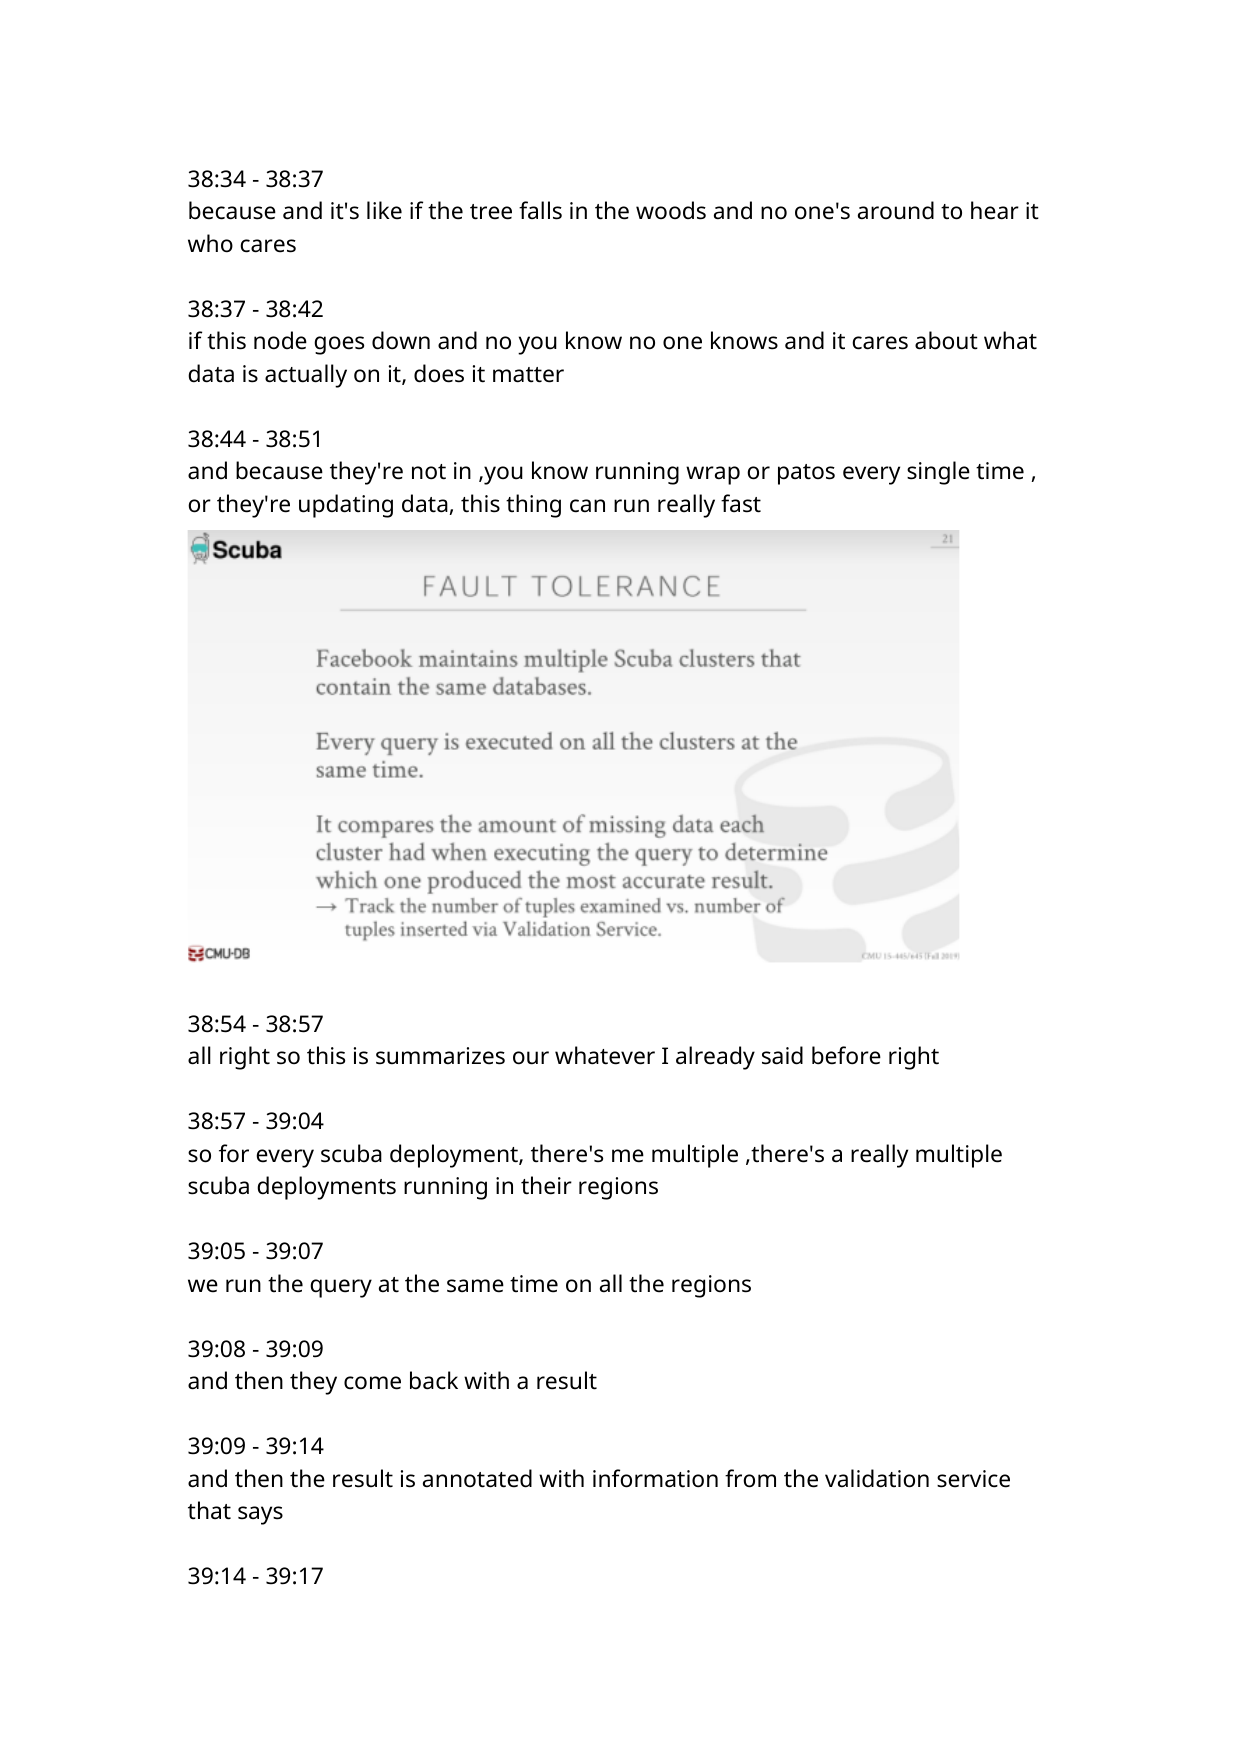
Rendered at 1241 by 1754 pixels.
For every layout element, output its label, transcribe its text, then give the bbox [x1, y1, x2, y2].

text 39:08 - 39:09 [187, 1332, 1053, 1364]
text all right so this is summarizes our whatever I already said before right [187, 1039, 1053, 1072]
text 38:34 - 38:37 [187, 162, 1053, 194]
text 39:14 - 39:17 [187, 1559, 1053, 1592]
text 39:09 - 39:14 [187, 1429, 1053, 1462]
text so for every scuba deployment, there's me multiple ,there's a really multiple scuba deployments running in their regions [187, 1137, 1053, 1202]
text if this node goes down and no you know no one knows and it cares about what data is actually on it, does it matter [187, 324, 1053, 389]
text 38:37 - 38:42 [187, 292, 1053, 324]
text because and it's like if the tree falls in the woods and no one's around to hear it who cares [187, 194, 1053, 259]
text and then they come back with a result [187, 1364, 1053, 1397]
picture [187, 530, 960, 964]
text 39:05 - 39:07 [187, 1234, 1053, 1267]
text and then the result is annotated with information from the validation service that says [187, 1462, 1053, 1527]
text and because they're not in ,you know running wrap or patos every single time , or they're updating data, this thing can run really fast [187, 454, 1053, 519]
text 38:54 - 38:57 [187, 1007, 1053, 1039]
text we run the query at the same time on all the regions [187, 1267, 1053, 1299]
text 38:44 - 38:51 [187, 422, 1053, 454]
text 38:57 - 39:04 [187, 1104, 1053, 1137]
